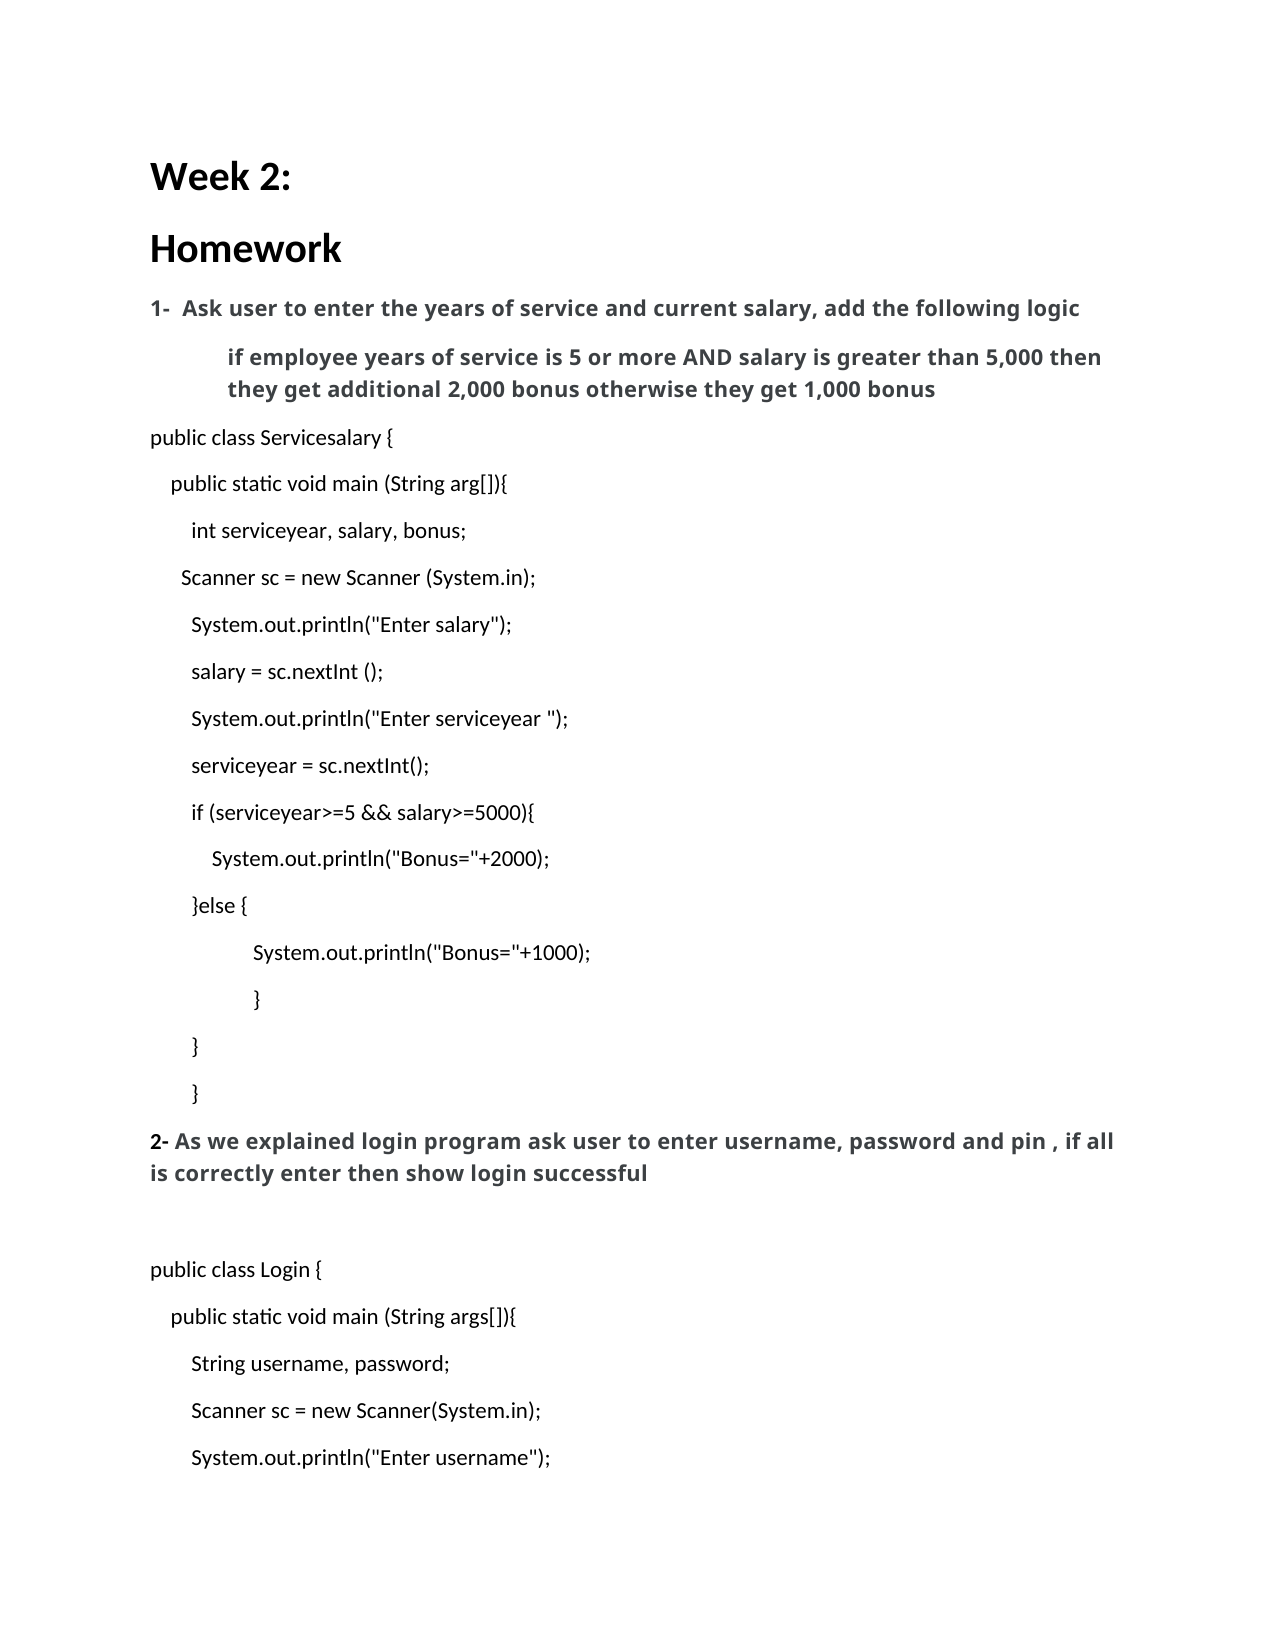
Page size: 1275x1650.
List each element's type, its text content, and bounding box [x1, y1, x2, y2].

text } [150, 1079, 1125, 1107]
text public class Servicesalary { [150, 423, 1125, 451]
list if employee years of service is 5 or more AND salary is greater than 5,000 then they get additional 2,000 bonus otherwise they get 1,000 bonus [227, 342, 1125, 404]
text System.out.println("Enter username"); [150, 1443, 1125, 1471]
text Week 2: [150, 150, 1125, 201]
text System.out.println("Enter salary"); [150, 610, 1125, 638]
text salary = sc.nextInt (); [150, 657, 1125, 685]
text Homework [150, 222, 1125, 272]
text System.out.println("Bonus="+1000); [150, 938, 1125, 966]
text public class Login { [150, 1255, 1125, 1283]
text } [150, 985, 1125, 1013]
text if (serviceyear>=5 && salary>=5000){ [150, 798, 1125, 826]
text System.out.println("Bonus="+2000); [150, 844, 1125, 873]
text }else { [150, 891, 1125, 919]
text 2- As we explained login program ask user to enter username, password and pin , if all is correctly enter then show login successful [150, 1126, 1125, 1188]
text } [150, 1032, 1125, 1060]
text System.out.println("Enter serviceyear "); [150, 704, 1125, 732]
text Scanner sc = new Scanner(System.in); [150, 1396, 1125, 1424]
text String username, password; [150, 1349, 1125, 1377]
text 1- Ask user to enter the years of service and current salary, add the following logic [150, 293, 1125, 323]
text Scanner sc = new Scanner (System.in); [150, 563, 1125, 591]
text int serviceyear, salary, bonus; [150, 516, 1125, 544]
text serviceyear = sc.nextInt(); [150, 751, 1125, 779]
text public static void main (String args[]){ [150, 1302, 1125, 1330]
text public static void main (String arg[]){ [150, 469, 1125, 498]
